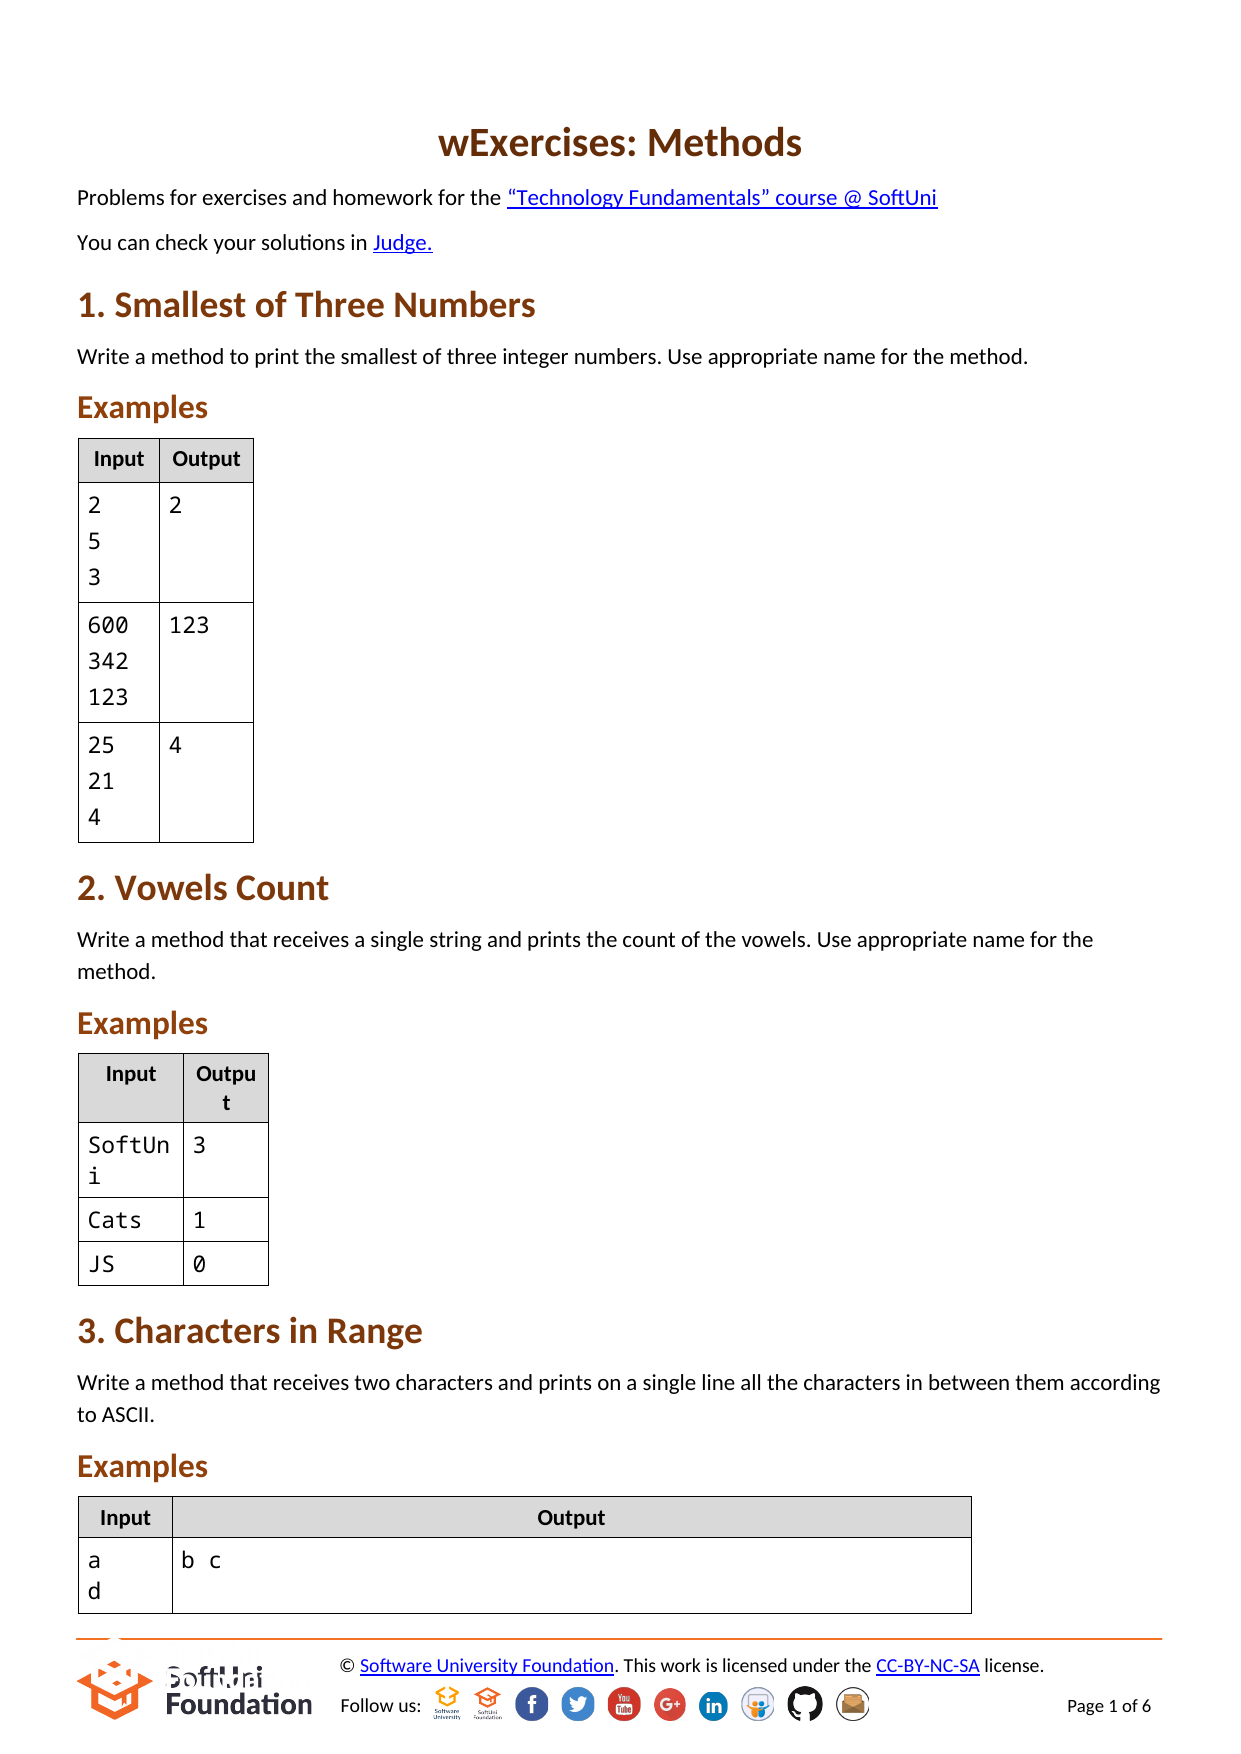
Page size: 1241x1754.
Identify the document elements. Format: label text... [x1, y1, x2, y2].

table_cell 25 21 4 [79, 723, 159, 842]
text Write a method that receives a single string and prints the count of the vowels. Use appropriate name for the method. [77, 925, 1163, 985]
table_header Output [184, 1054, 268, 1122]
subtitle Examples [77, 1445, 1163, 1486]
subtitle Vowels Count [77, 864, 1163, 909]
picture [473, 1687, 502, 1721]
table_header Output [160, 439, 253, 482]
picture [699, 1712, 707, 1721]
table_cell 3 [184, 1123, 268, 1197]
picture [607, 1687, 641, 1721]
table_cell 2 [160, 483, 253, 602]
table_cell 1 [184, 1198, 268, 1241]
table_cell a d [79, 1538, 172, 1612]
picture [722, 1692, 728, 1700]
picture [561, 1687, 595, 1721]
picture [741, 1687, 774, 1721]
picture [787, 1686, 823, 1721]
table_header Input [79, 1497, 172, 1537]
table_cell 123 [160, 603, 253, 722]
table_header Input [79, 1054, 183, 1122]
table_header Output [173, 1497, 971, 1537]
subtitle wExercises: Methods [77, 116, 1163, 167]
table_cell 2 5 3 [79, 483, 159, 602]
table_cell b c [173, 1538, 971, 1612]
picture [699, 1692, 705, 1700]
text You can check your solutions in Judge. [77, 228, 1163, 256]
picture [433, 1686, 461, 1721]
text Write a method that receives two characters and prints on a single line all the characters in between them according to ASCII. [77, 1368, 1163, 1428]
subtitle Characters in Range [77, 1307, 1163, 1353]
table_cell SoftUni [79, 1123, 183, 1197]
table_header Input [79, 439, 159, 482]
table_cell JS [79, 1242, 183, 1285]
picture [712, 1703, 721, 1712]
picture [76, 1636, 312, 1720]
subtitle Examples [77, 1002, 1163, 1042]
picture [654, 1688, 686, 1721]
text Problems for exercises and homework for the “Technology Fundamentals” course @ SoftUni [77, 183, 1163, 211]
table_cell 600 342 123 [79, 603, 159, 722]
table_cell Cats [79, 1198, 183, 1241]
text Write a method to print the smallest of three integer numbers. Use appropriate name for the method. [77, 342, 1163, 370]
table_cell 4 [160, 723, 253, 842]
subtitle Examples [77, 386, 1163, 427]
table_cell 0 [184, 1242, 268, 1285]
subtitle Smallest of Three Numbers [77, 281, 1163, 327]
picture [720, 1712, 728, 1721]
picture [515, 1687, 549, 1721]
picture [836, 1687, 869, 1721]
